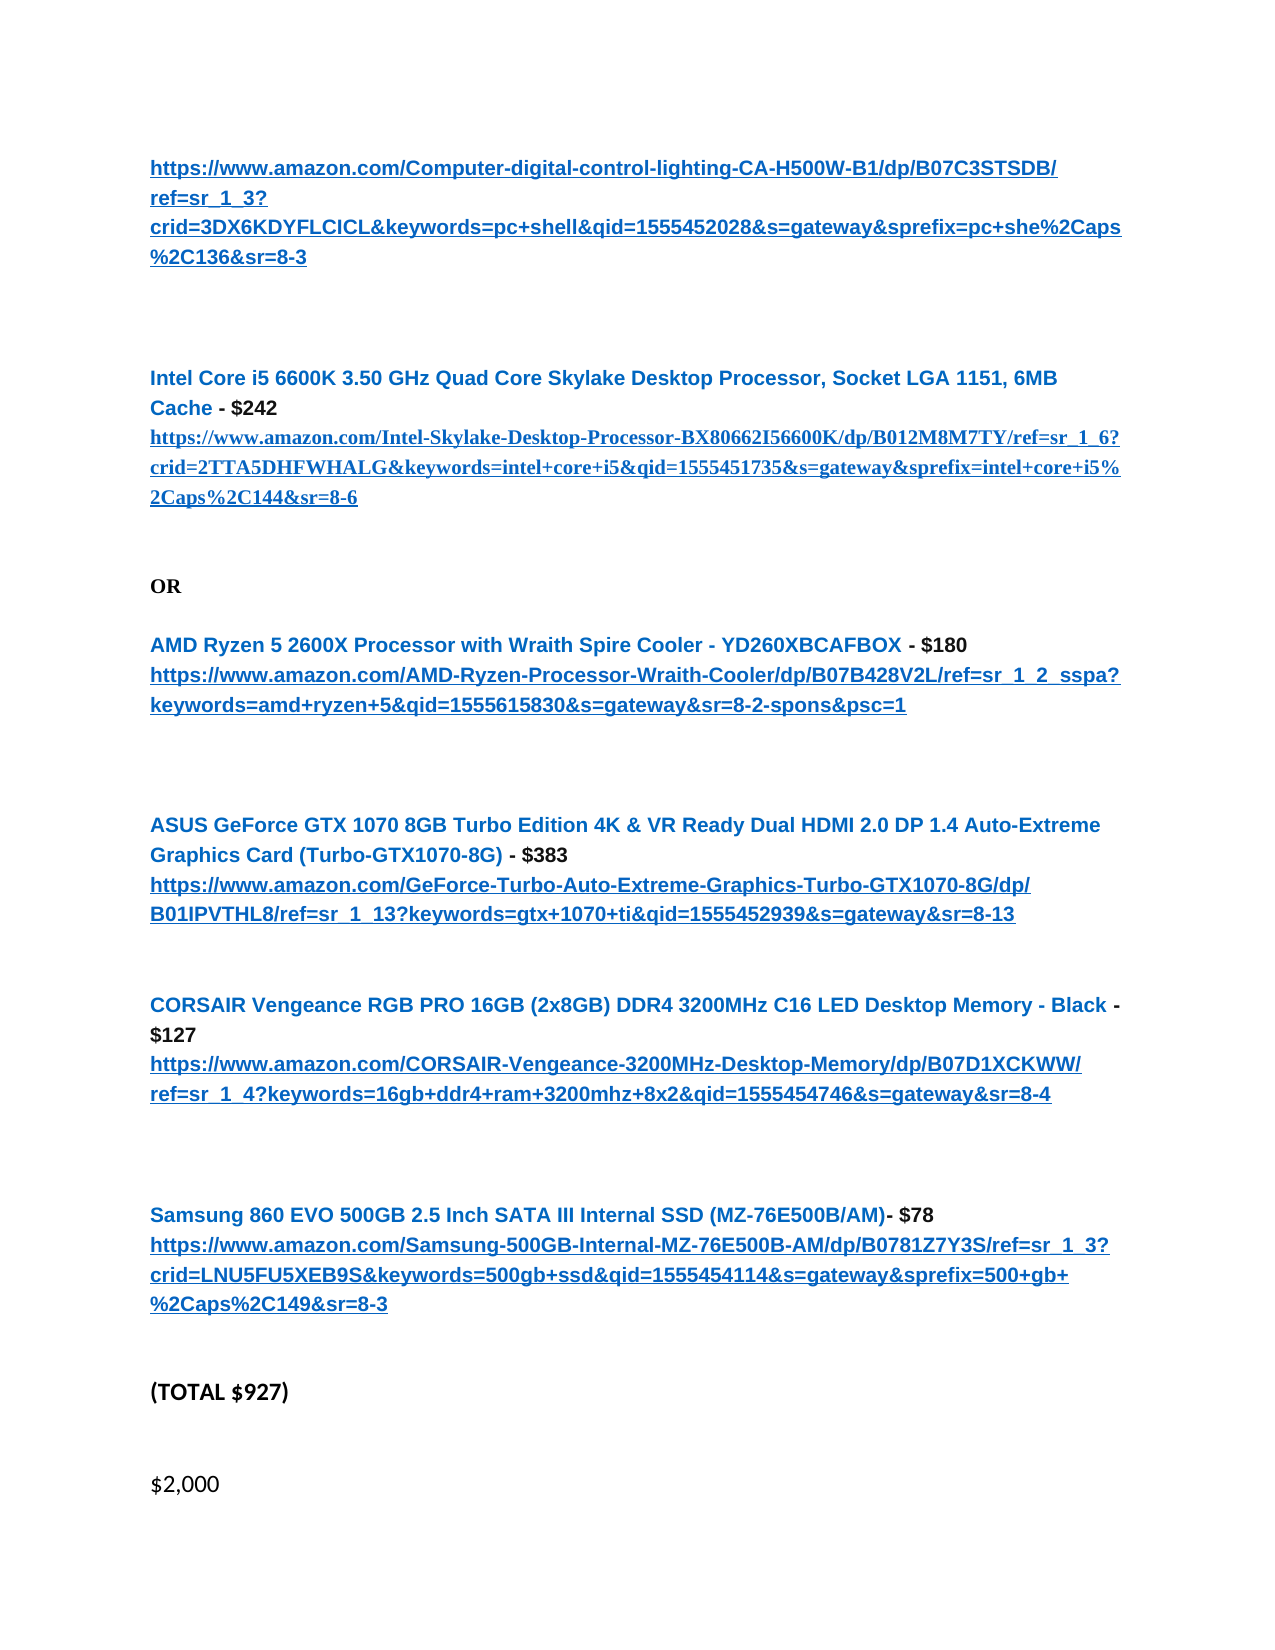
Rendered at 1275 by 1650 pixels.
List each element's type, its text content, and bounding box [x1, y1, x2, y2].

subtitle OR [150, 568, 1125, 598]
subtitle https://www.amazon.com/CORSAIR-Vengeance-3200MHz-Desktop-Memory/dp/B07D1XCKWW/ref=sr_1_4?keywords=16gb+ddr4+ram+3200mhz+8x2&qid=1555454746&s=gateway&sr=8-4 [150, 1046, 1125, 1106]
subtitle https://www.amazon.com/Computer-digital-control-lighting-CA-H500W-B1/dp/B07C3STSDB/ref=sr_1_3?crid=3DX6KDYFLCICL&keywords=pc+shell&qid=1555452028&s=gateway&sprefix=pc+she%2Caps%2C136&sr=8-3 [150, 150, 1125, 269]
subtitle https://www.amazon.com/Intel-Skylake-Desktop-Processor-BX80662I56600K/dp/B012M8M7TY/ref=sr_1_6?crid=2TTA5DHFWHALG&keywords=intel+core+i5&qid=1555451735&s=gateway&sprefix=intel+core+i5%2Caps%2C144&sr=8-6 [150, 420, 1125, 509]
subtitle ASUS GeForce GTX 1070 8GB Turbo Edition 4K & VR Ready Dual HDMI 2.0 DP 1.4 Auto-Extreme Graphics Card (Turbo-GTX1070-8G) - $383 [150, 807, 1125, 867]
subtitle https://www.amazon.com/AMD-Ryzen-Processor-Wraith-Cooler/dp/B07B428V2L/ref=sr_1_2_sspa?keywords=amd+ryzen+5&qid=1555615830&s=gateway&sr=8-2-spons&psc=1 [150, 657, 1125, 717]
text $2,000 [150, 1468, 1125, 1498]
subtitle CORSAIR Vengeance RGB PRO 16GB (2x8GB) DDR4 3200MHz C16 LED Desktop Memory - Black - $127 [150, 987, 1125, 1046]
subtitle Intel Core i5 6600K 3.50 GHz Quad Core Skylake Desktop Processor, Socket LGA 1151, 6MB Cache - $242 [150, 360, 1125, 420]
subtitle Samsung 860 EVO 500GB 2.5 Inch SATA III Internal SSD (MZ-76E500B/AM)- $78 [150, 1197, 1125, 1227]
subtitle https://www.amazon.com/GeForce-Turbo-Auto-Extreme-Graphics-Turbo-GTX1070-8G/dp/B01IPVTHL8/ref=sr_1_13?keywords=gtx+1070+ti&qid=1555452939&s=gateway&sr=8-13 [150, 867, 1125, 926]
subtitle AMD Ryzen 5 2600X Processor with Wraith Spire Cooler - YD260XBCAFBOX - $180 [150, 627, 1125, 657]
text (TOTAL $927) [150, 1376, 1125, 1407]
subtitle https://www.amazon.com/Samsung-500GB-Internal-MZ-76E500B-AM/dp/B0781Z7Y3S/ref=sr_1_3?crid=LNU5FU5XEB9S&keywords=500gb+ssd&qid=1555454114&s=gateway&sprefix=500+gb+%2Caps%2C149&sr=8-3 [150, 1227, 1125, 1316]
